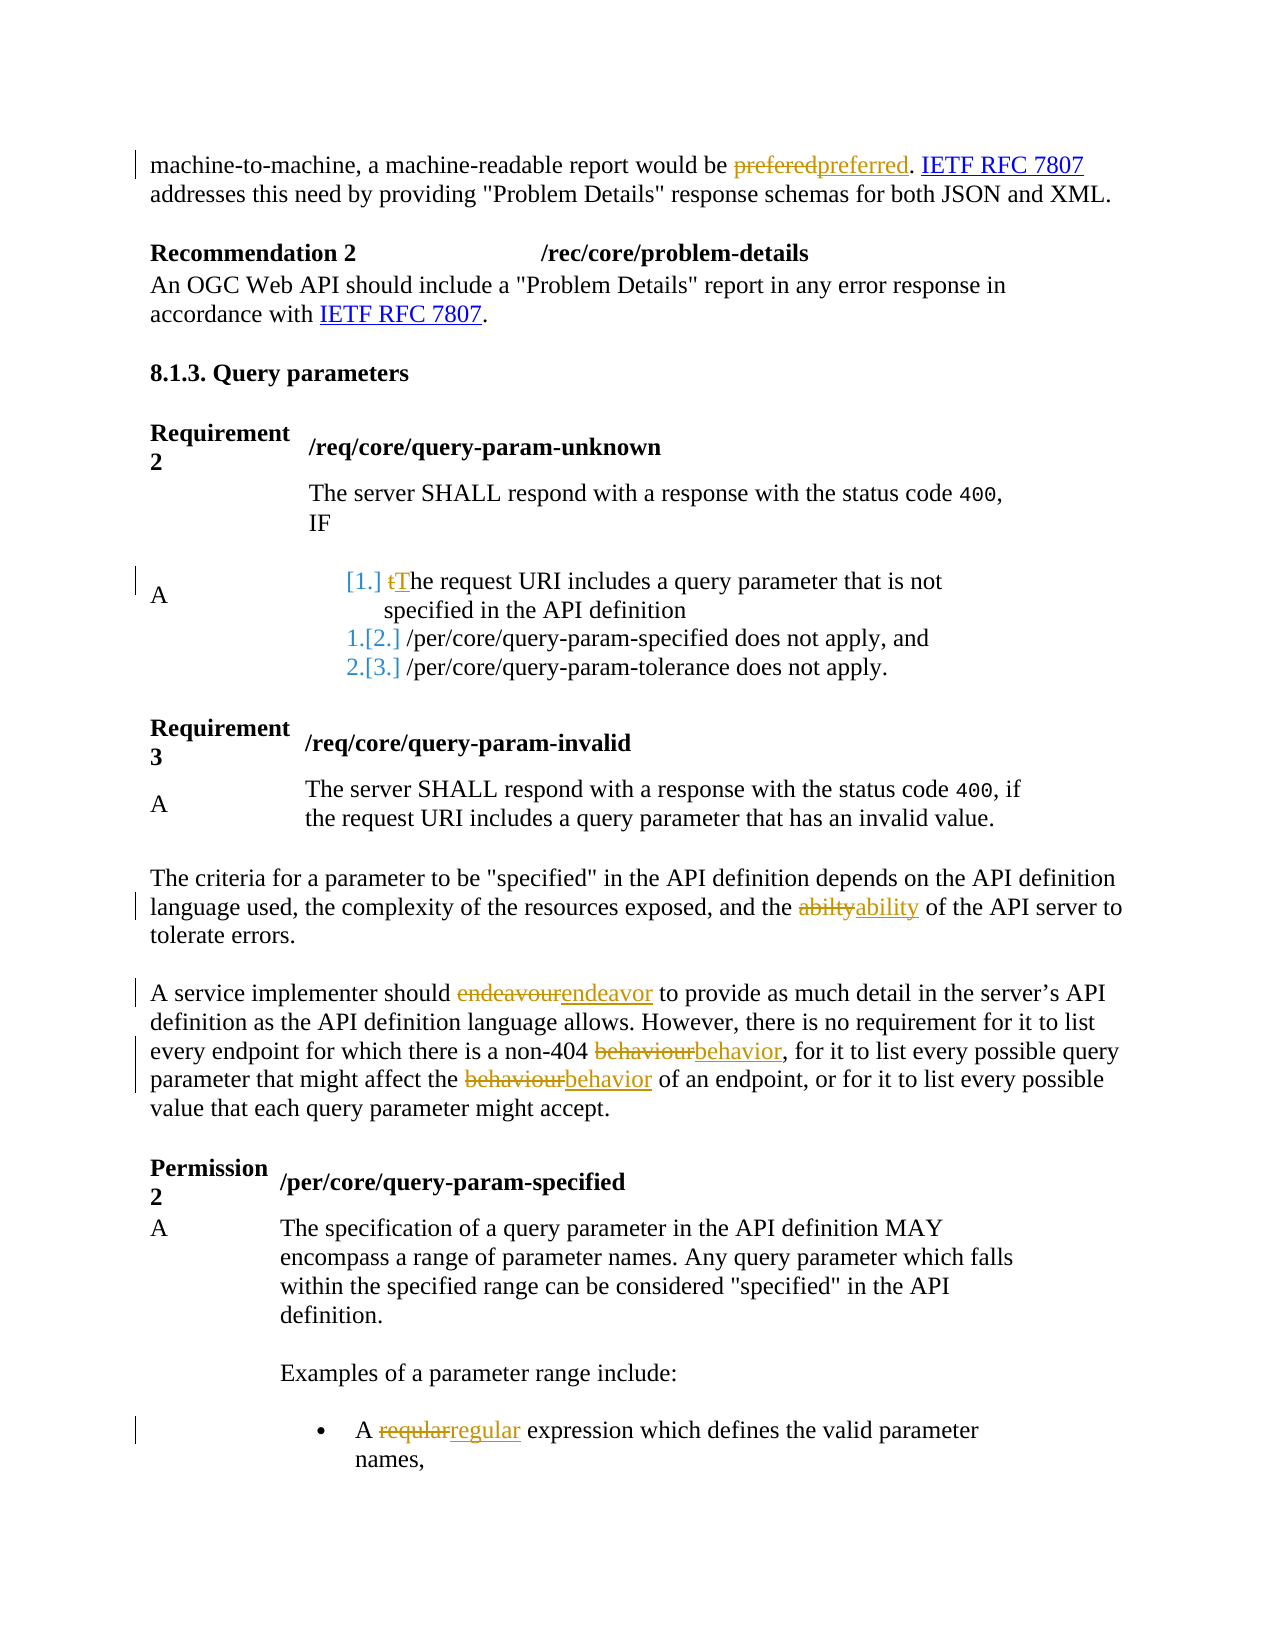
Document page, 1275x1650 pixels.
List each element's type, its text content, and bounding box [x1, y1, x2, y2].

text The criteria for a parameter to be "specified" in the API definition depends on the API definition language used, the complexity of the resources exposed, and the of the API server to tolerate errors. [150, 863, 1125, 949]
table_header /per/core/query-param-specified [278, 1151, 1026, 1212]
table_header Requirement 3 [149, 712, 303, 772]
table_cell The server SHALL respond with a response with the status code 400, IF he request URI includes a query parameter that is not specified in the API definition /per/core/query-param-specified does not apply, and /per/core/query-param-tolerance does not apply. [307, 477, 1026, 712]
table_cell The server SHALL respond with a response with the status code 400, if the request URI includes a query parameter that has an invalid value. [303, 772, 1026, 834]
table_header Permission 2 [149, 1151, 278, 1212]
table_header Requirement 2 [149, 416, 307, 477]
table_cell An OGC Web API should include a "Problem Details" report in any error response in accordance with IETF RFC 7807. [149, 269, 1026, 329]
table_cell A [149, 1212, 278, 1474]
table_cell A [149, 477, 307, 712]
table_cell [278, 1212, 1026, 1474]
table_header /req/core/query-param-unknown [307, 416, 1026, 477]
text 8.1.3. Query parameters [150, 358, 1125, 387]
table_header /req/core/query-param-invalid [303, 712, 1026, 772]
table_cell A [149, 772, 303, 834]
table_header Recommendation 2 [149, 237, 539, 268]
text A service implementer should to provide as much detail in the server’s API definition as the API definition language allows. However, there is no requirement for it to list every endpoint for which there is a non-404 , for it to list every possible query parameter that might affect the of an endpoint, or for it to list every possible value that each query parameter might accept. [150, 978, 1125, 1122]
table_header /rec/core/problem-details [539, 237, 1026, 268]
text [150, 150, 1125, 207]
